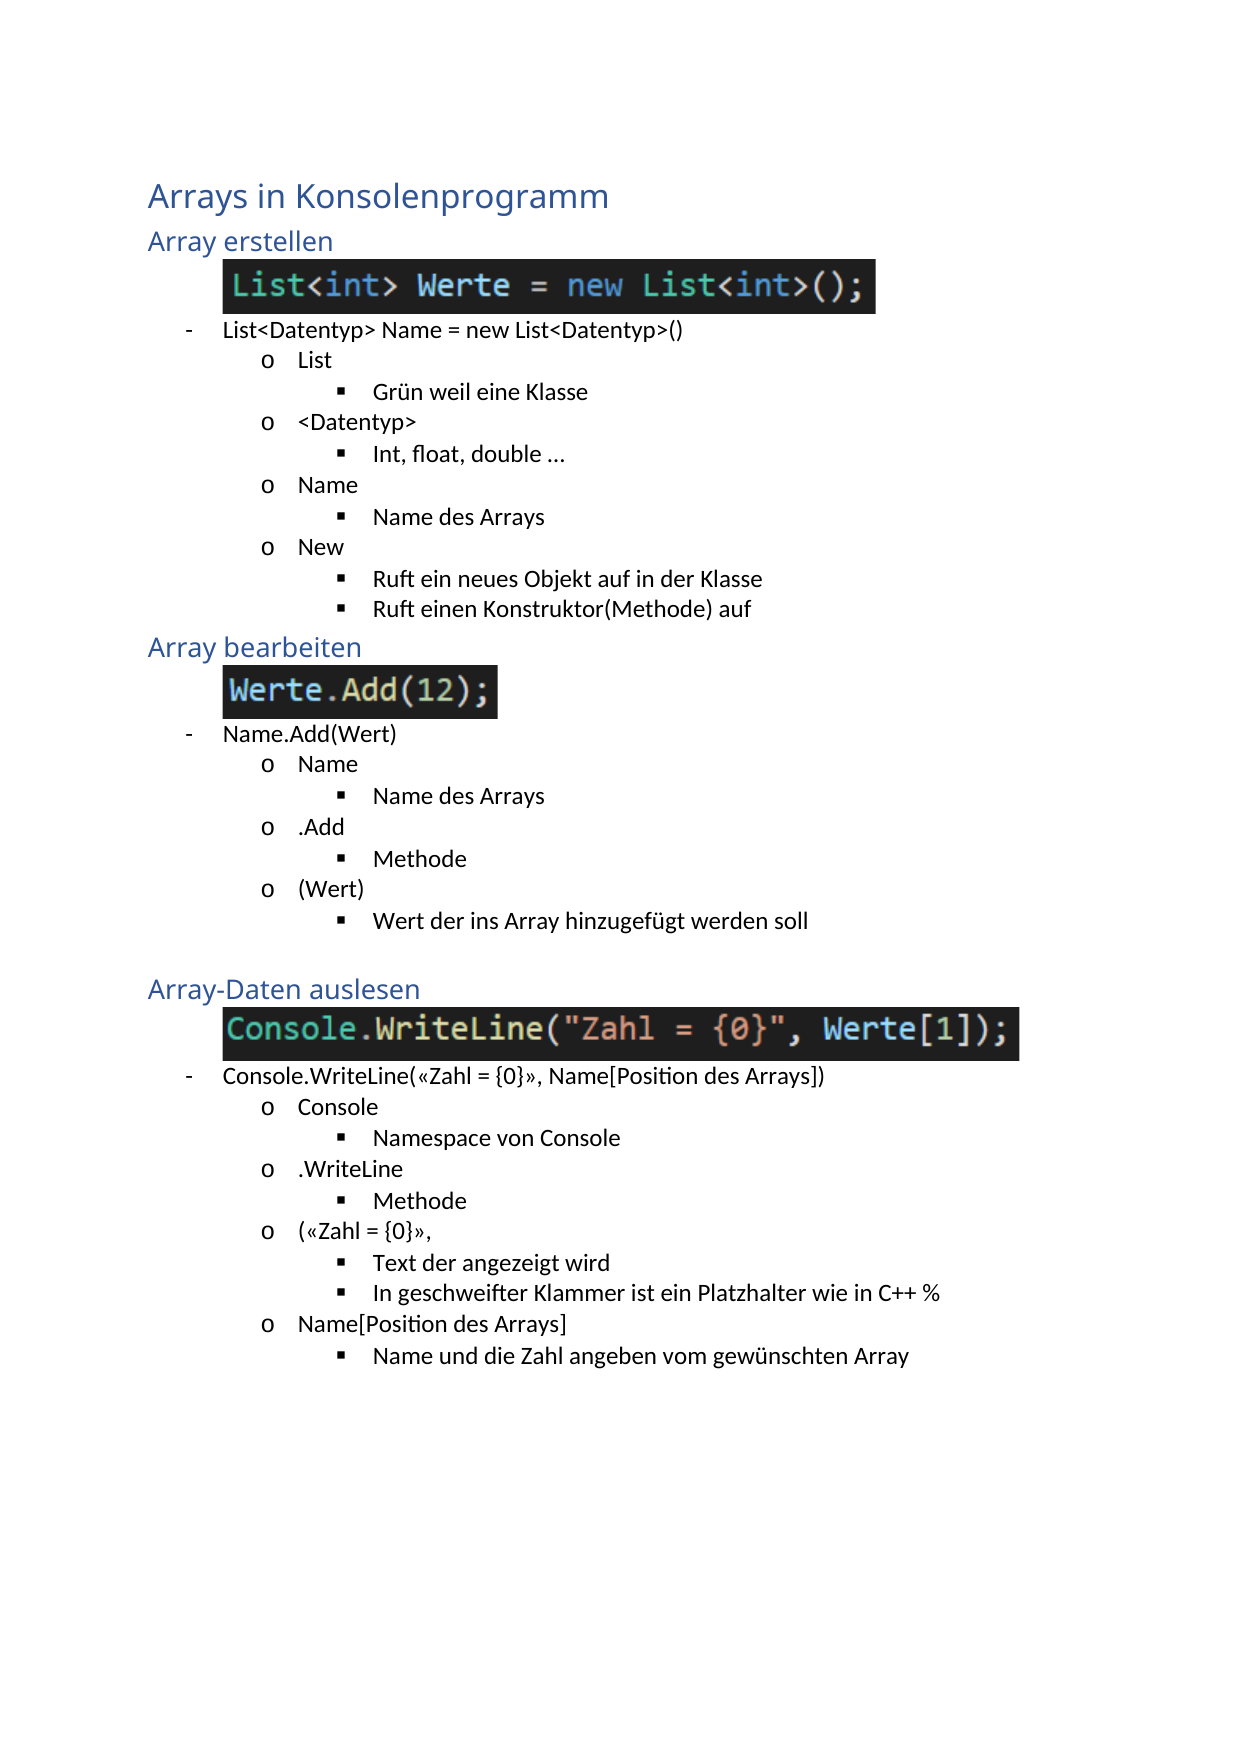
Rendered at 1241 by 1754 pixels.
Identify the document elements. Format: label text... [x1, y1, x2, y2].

list Ruft einen Konstruktor(Methode) auf [335, 593, 1093, 624]
list Int, float, double … [335, 438, 1093, 469]
list Name [260, 749, 1093, 780]
subtitle Arrays in Konsolenprogramm [148, 173, 1093, 218]
list List [260, 344, 1093, 376]
list Methode [335, 1185, 1093, 1215]
list Grün weil eine Klasse [335, 376, 1093, 407]
picture [222, 259, 876, 314]
list (Wert) [260, 873, 1093, 905]
list Namespace von Console [335, 1122, 1093, 1153]
list Name und die Zahl angeben vom gewünschten Array [335, 1340, 1093, 1370]
list Name[Position des Arrays] [260, 1308, 1093, 1340]
list Wert der ins Array hinzugefügt werden soll [335, 905, 1093, 936]
list Name.Add(Wert) [185, 718, 1093, 749]
subtitle Array-Daten auslesen [148, 970, 1093, 1007]
picture [222, 1007, 1020, 1061]
list Console [260, 1091, 1093, 1122]
list <Datentyp> [260, 407, 1093, 438]
list Name des Arrays [335, 780, 1093, 811]
list Methode [335, 843, 1093, 873]
list .Add [260, 811, 1093, 843]
list Name des Arrays [335, 501, 1093, 531]
list In geschweifter Klammer ist ein Platzhalter wie in C++ % [335, 1278, 1093, 1308]
list List<Datentyp> Name = new List<Datentyp>() [185, 314, 1093, 344]
list Console.WriteLine(«Zahl = {0}», Name[Position des Arrays]) [185, 1060, 1093, 1091]
subtitle Array erstellen [148, 222, 1093, 259]
list Ruft ein neues Objekt auf in der Klasse [335, 563, 1093, 593]
picture [222, 665, 498, 719]
list Name [260, 469, 1093, 501]
list .WriteLine [260, 1153, 1093, 1185]
list New [260, 531, 1093, 563]
list Text der angezeigt wird [335, 1247, 1093, 1278]
subtitle Array bearbeiten [148, 628, 1093, 665]
list («Zahl = {0}», [260, 1215, 1093, 1247]
